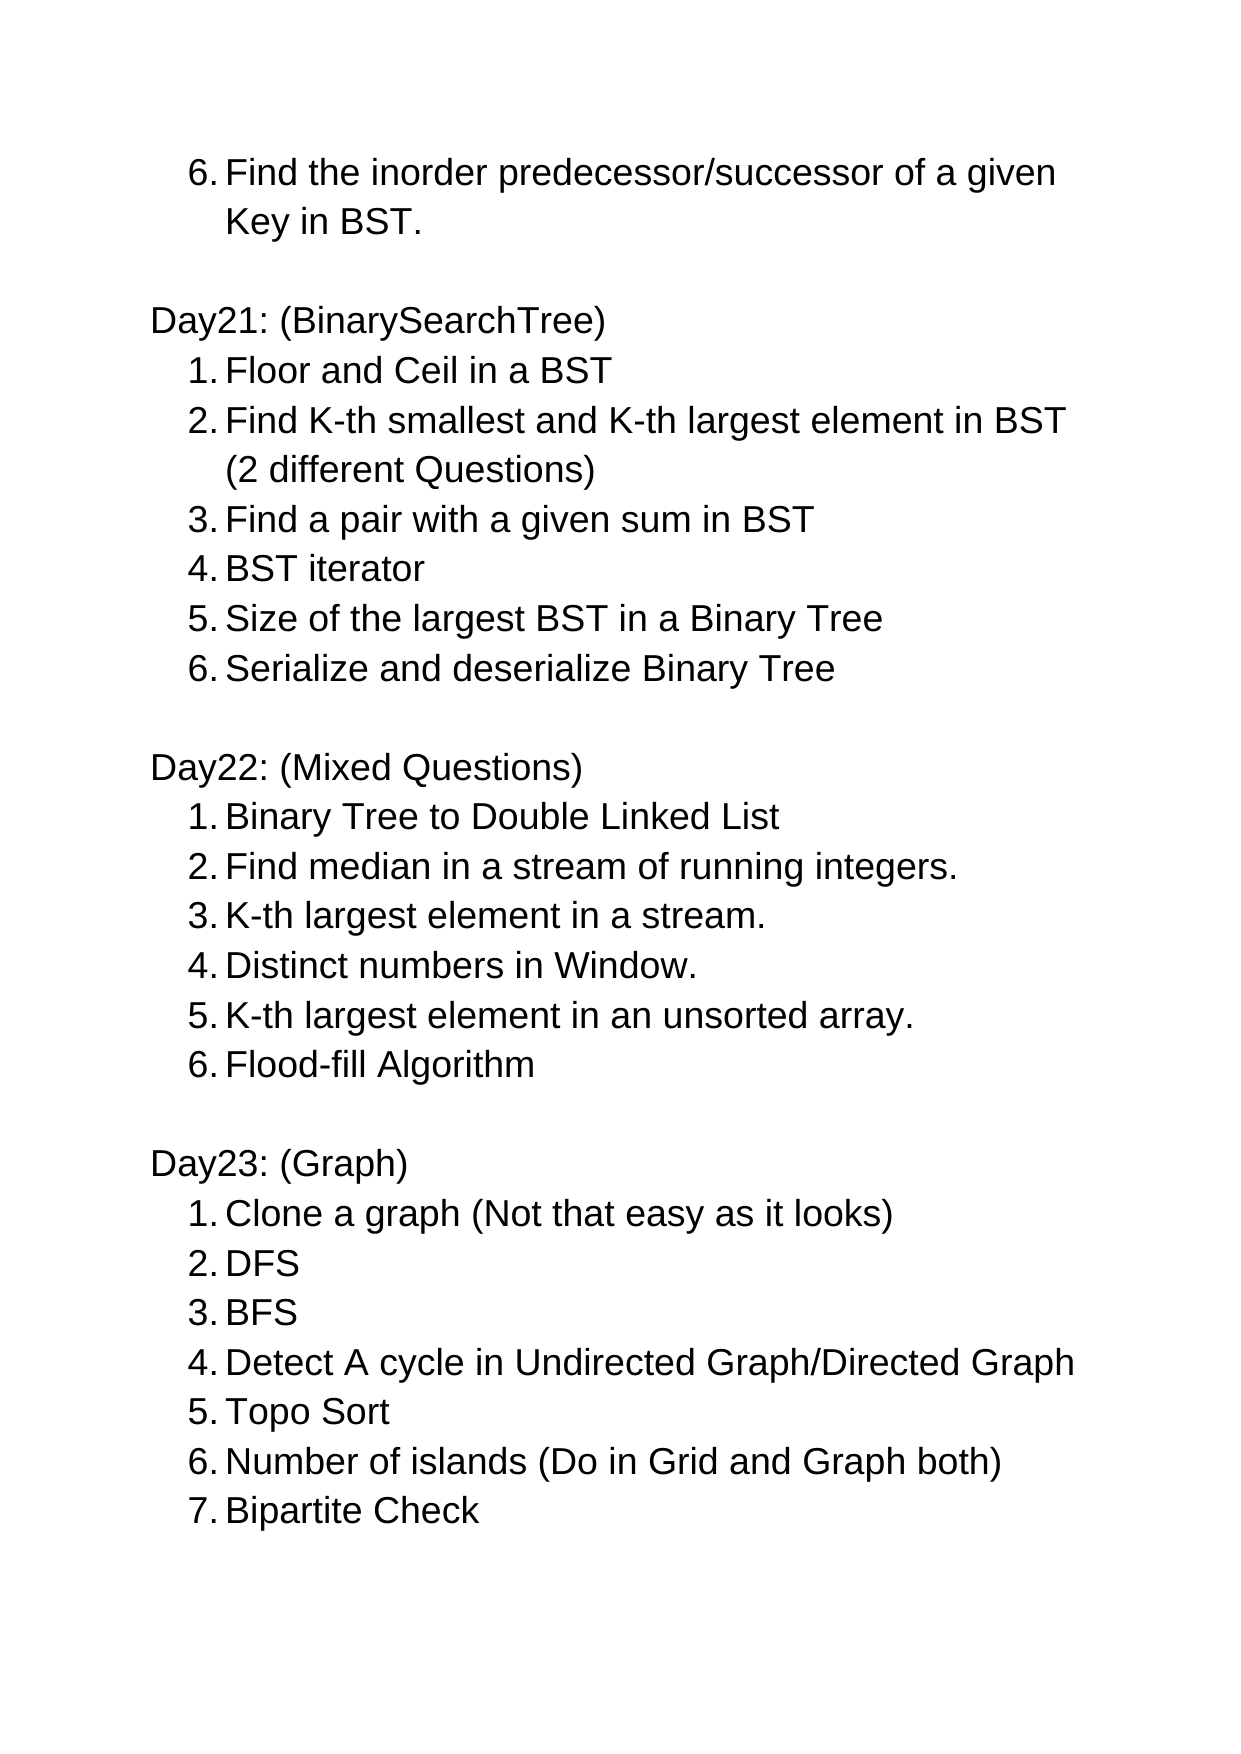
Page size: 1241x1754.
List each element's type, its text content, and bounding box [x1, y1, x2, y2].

text Day22: (Mixed Questions) [150, 745, 1090, 788]
list Bipartite Check [187, 1489, 1090, 1532]
list Distinct numbers in Window. [187, 943, 1090, 986]
list Floor and Ceil in a BST [187, 348, 1090, 391]
list Find the inorder predecessor/successor of a given Key in BST. [187, 150, 1090, 243]
list K-th largest element in a stream. [187, 894, 1090, 937]
text Day23: (Graph) [150, 1142, 1090, 1185]
list BST iterator [187, 547, 1090, 590]
list Find a pair with a given sum in BST [187, 497, 1090, 540]
list Binary Tree to Double Linked List [187, 794, 1090, 838]
list Find median in a stream of running integers. [187, 844, 1090, 887]
list K-th largest element in an unsorted array. [187, 993, 1090, 1036]
list Size of the largest BST in a Binary Tree [187, 596, 1090, 639]
list BFS [187, 1290, 1090, 1333]
list Clone a graph (Not that easy as it looks) [187, 1191, 1090, 1234]
list Topo Sort [187, 1389, 1090, 1433]
list Find K-th smallest and K-th largest element in BST (2 different Questions) [187, 398, 1090, 491]
list Number of islands (Do in Grid and Graph both) [187, 1439, 1090, 1482]
list Serialize and deserialize Binary Tree [187, 646, 1090, 689]
list DFS [187, 1241, 1090, 1284]
list Detect A cycle in Undirected Graph/Directed Graph [187, 1340, 1090, 1383]
text Day21: (BinarySearchTree) [150, 299, 1090, 342]
list Flood-fill Algorithm [187, 1042, 1090, 1086]
